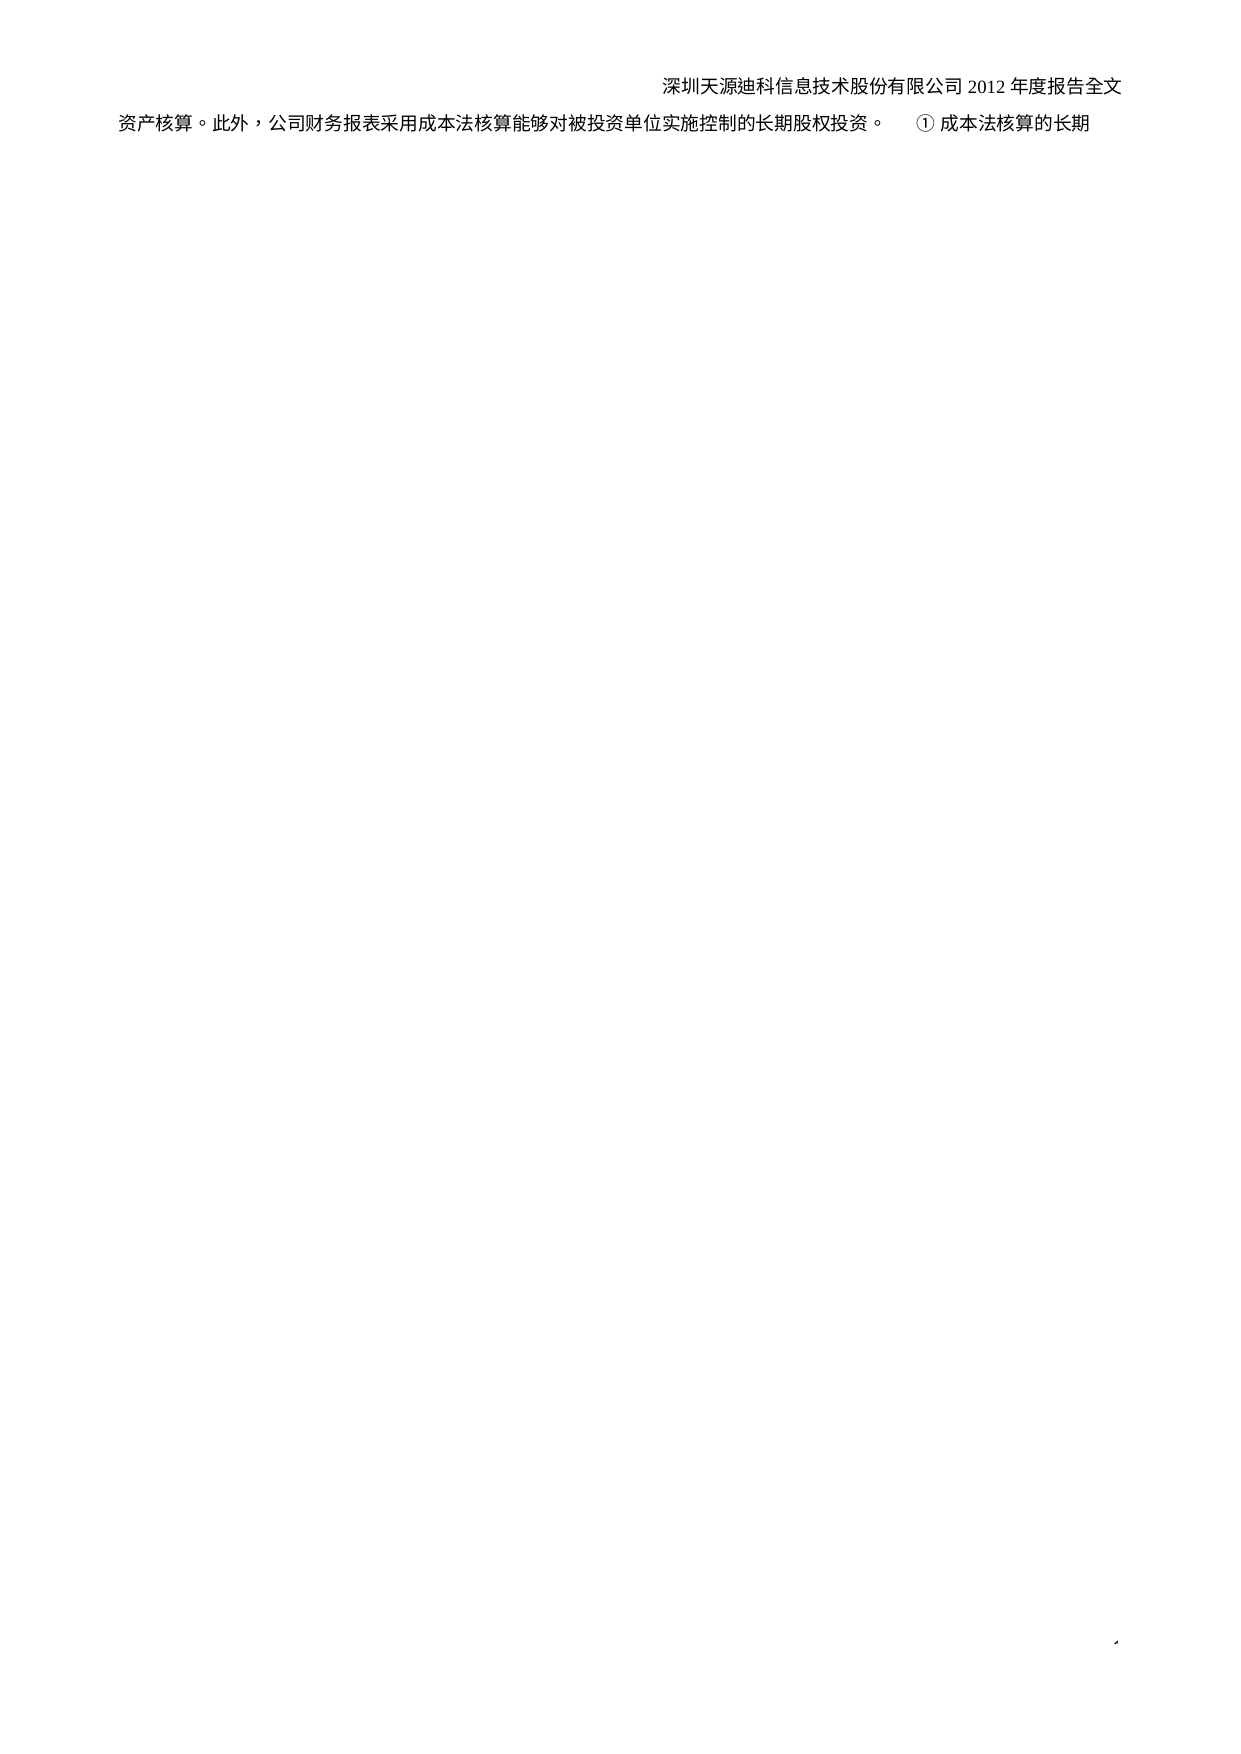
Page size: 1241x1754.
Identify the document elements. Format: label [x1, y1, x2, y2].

text [118, 110, 1123, 136]
